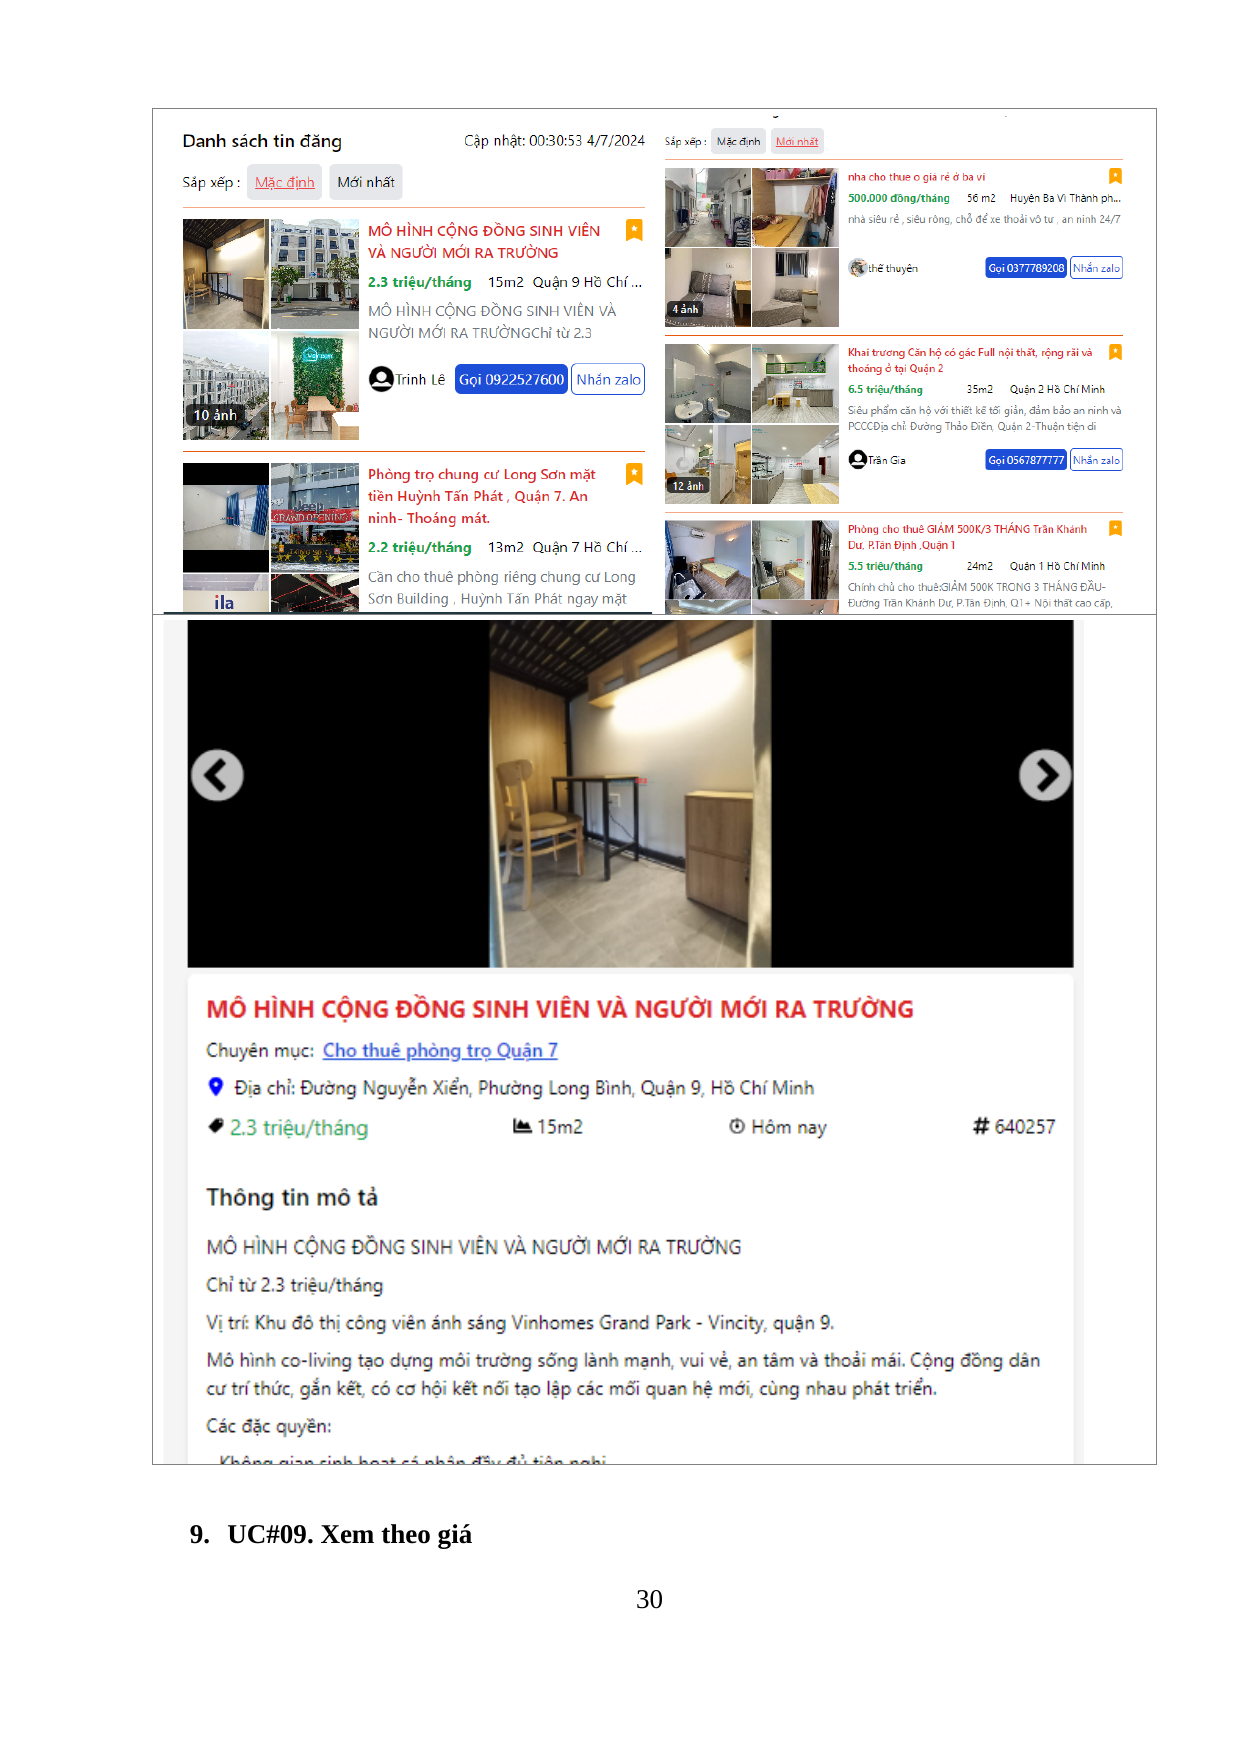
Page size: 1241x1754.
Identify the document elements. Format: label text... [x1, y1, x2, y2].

picture [163, 114, 1130, 614]
table_cell [153, 109, 1156, 613]
list UC#09. Xem theo giá [189, 1518, 1146, 1549]
table_cell [153, 615, 1156, 1464]
picture [163, 620, 1084, 1464]
